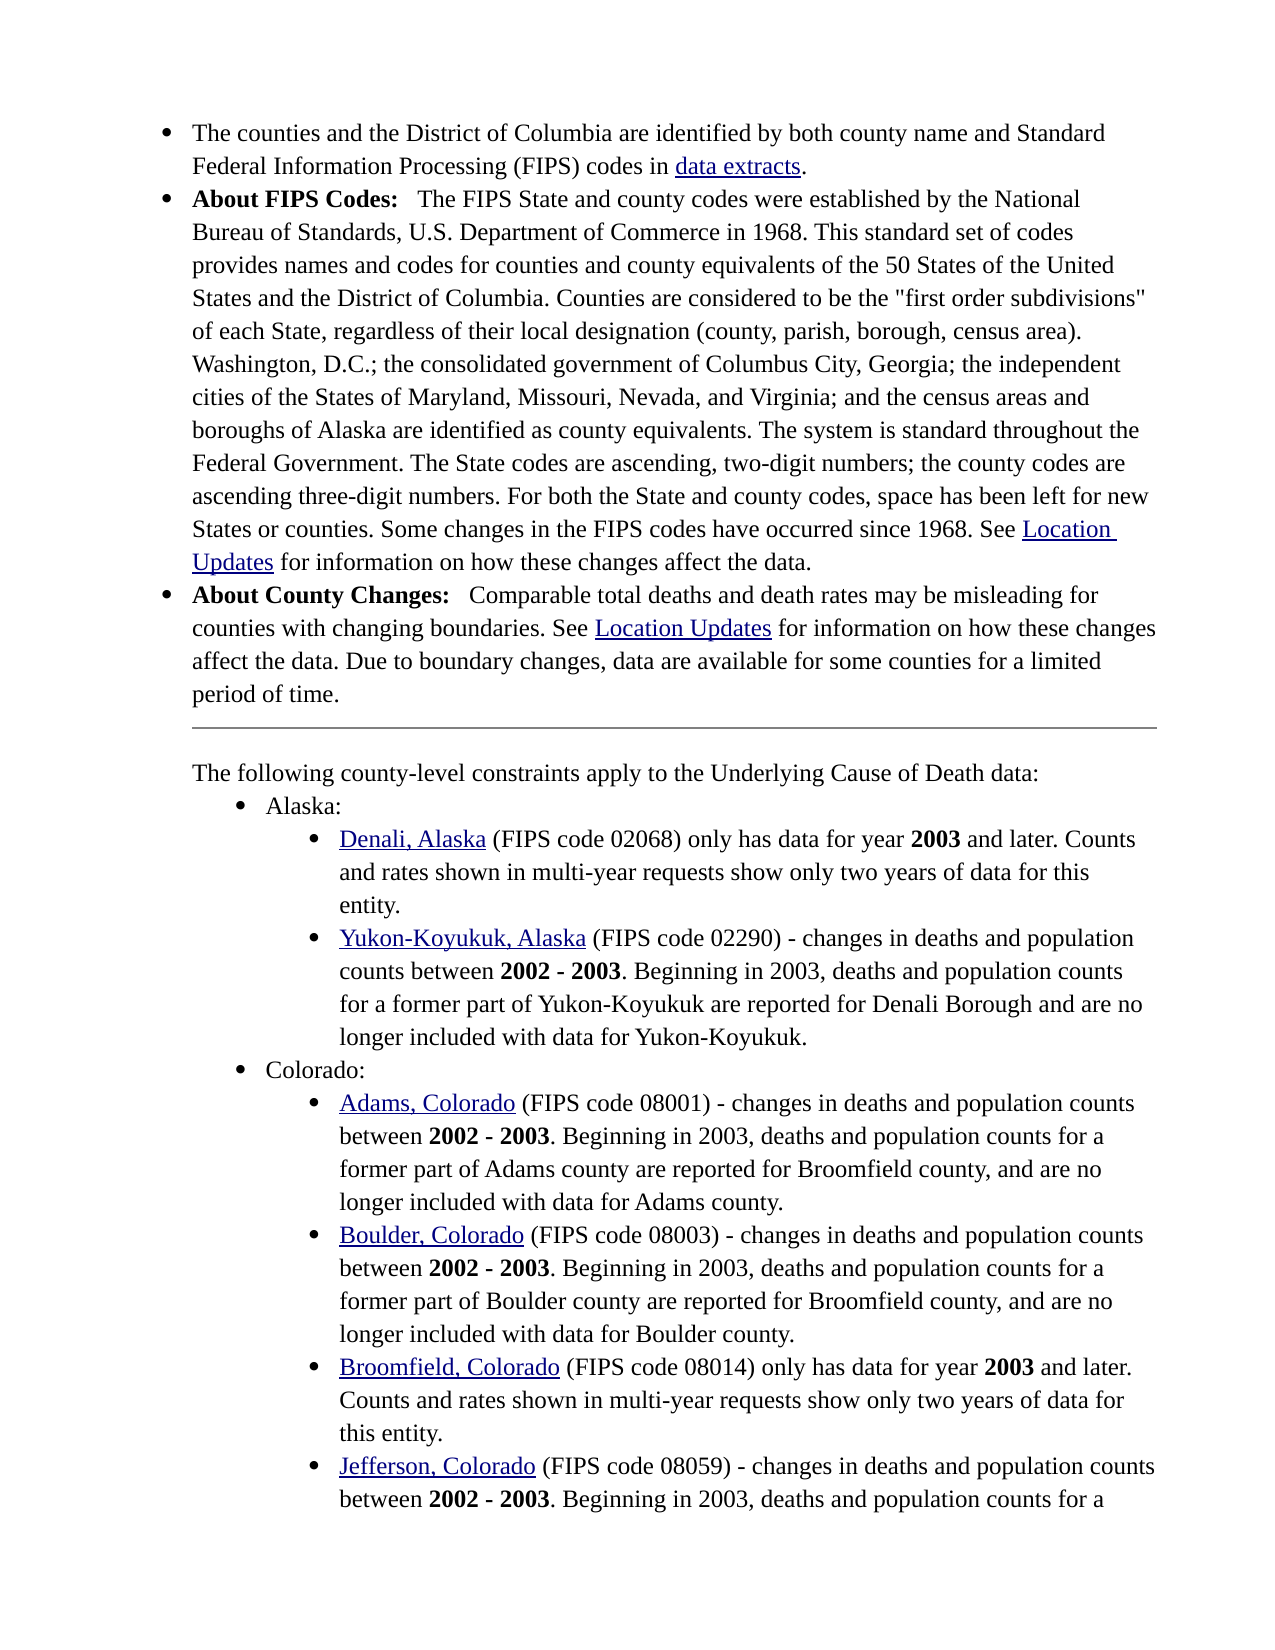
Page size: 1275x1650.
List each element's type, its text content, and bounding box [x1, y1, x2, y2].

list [309, 1451, 1157, 1513]
list Broomfield, Colorado (FIPS code 08014) only has data for year 2003 and later. Counts and rates shown in multi-year requests show only two years of data for this entity. [309, 1352, 1157, 1447]
list The counties and the District of Columbia are identified by both county name and Standard Federal Information Processing (FIPS) codes in data extracts. [162, 118, 1157, 180]
list The following county-level constraints apply to the Underlying Cause of Death data: [192, 758, 1157, 787]
list Yukon-Koyukuk, Alaska (FIPS code 02290) - changes in deaths and population counts between 2002 - 2003. Beginning in 2003, deaths and population counts for a former part of Yukon-Koyukuk are reported for Denali Borough and are no longer included with data for Yukon-Koyukuk. [309, 923, 1157, 1051]
list Colorado: [236, 1055, 1157, 1084]
list About County Changes: Comparable total deaths and death rates may be misleading for counties with changing boundaries. See Location Updates for information on how these changes affect the data. Due to boundary changes, data are available for some counties for a limited period of time. [162, 580, 1157, 708]
list About FIPS Codes: The FIPS State and county codes were established by the National Bureau of Standards, U.S. Department of Commerce in 1968. This standard set of codes provides names and codes for counties and county equivalents of the 50 States of the United States and the District of Columbia. Counties are considered to be the "first order subdivisions" of each State, regardless of their local designation (county, parish, borough, census area). Washington, D.C.; the consolidated government of Columbus City, Georgia; the independent cities of the States of Maryland, Missouri, Nevada, and Virginia; and the census areas and boroughs of Alaska are identified as county equivalents. The system is standard throughout the Federal Government. The State codes are ascending, two-digit numbers; the county codes are ascending three-digit numbers. For both the State and county codes, space has been left for new States or counties. Some changes in the FIPS codes have occurred since 1968. See Location Updates for information on how these changes affect the data. [162, 184, 1157, 576]
list Adams, Colorado (FIPS code 08001) - changes in deaths and population counts between 2002 - 2003. Beginning in 2003, deaths and population counts for a former part of Adams county are reported for Broomfield county, and are no longer included with data for Adams county. [309, 1088, 1157, 1216]
list Boulder, Colorado (FIPS code 08003) - changes in deaths and population counts between 2002 - 2003. Beginning in 2003, deaths and population counts for a former part of Boulder county are reported for Broomfield county, and are no longer included with data for Boulder county. [309, 1220, 1157, 1348]
list Denali, Alaska (FIPS code 02068) only has data for year 2003 and later. Counts and rates shown in multi-year requests show only two years of data for this entity. [309, 824, 1157, 919]
list Alaska: [236, 791, 1157, 820]
